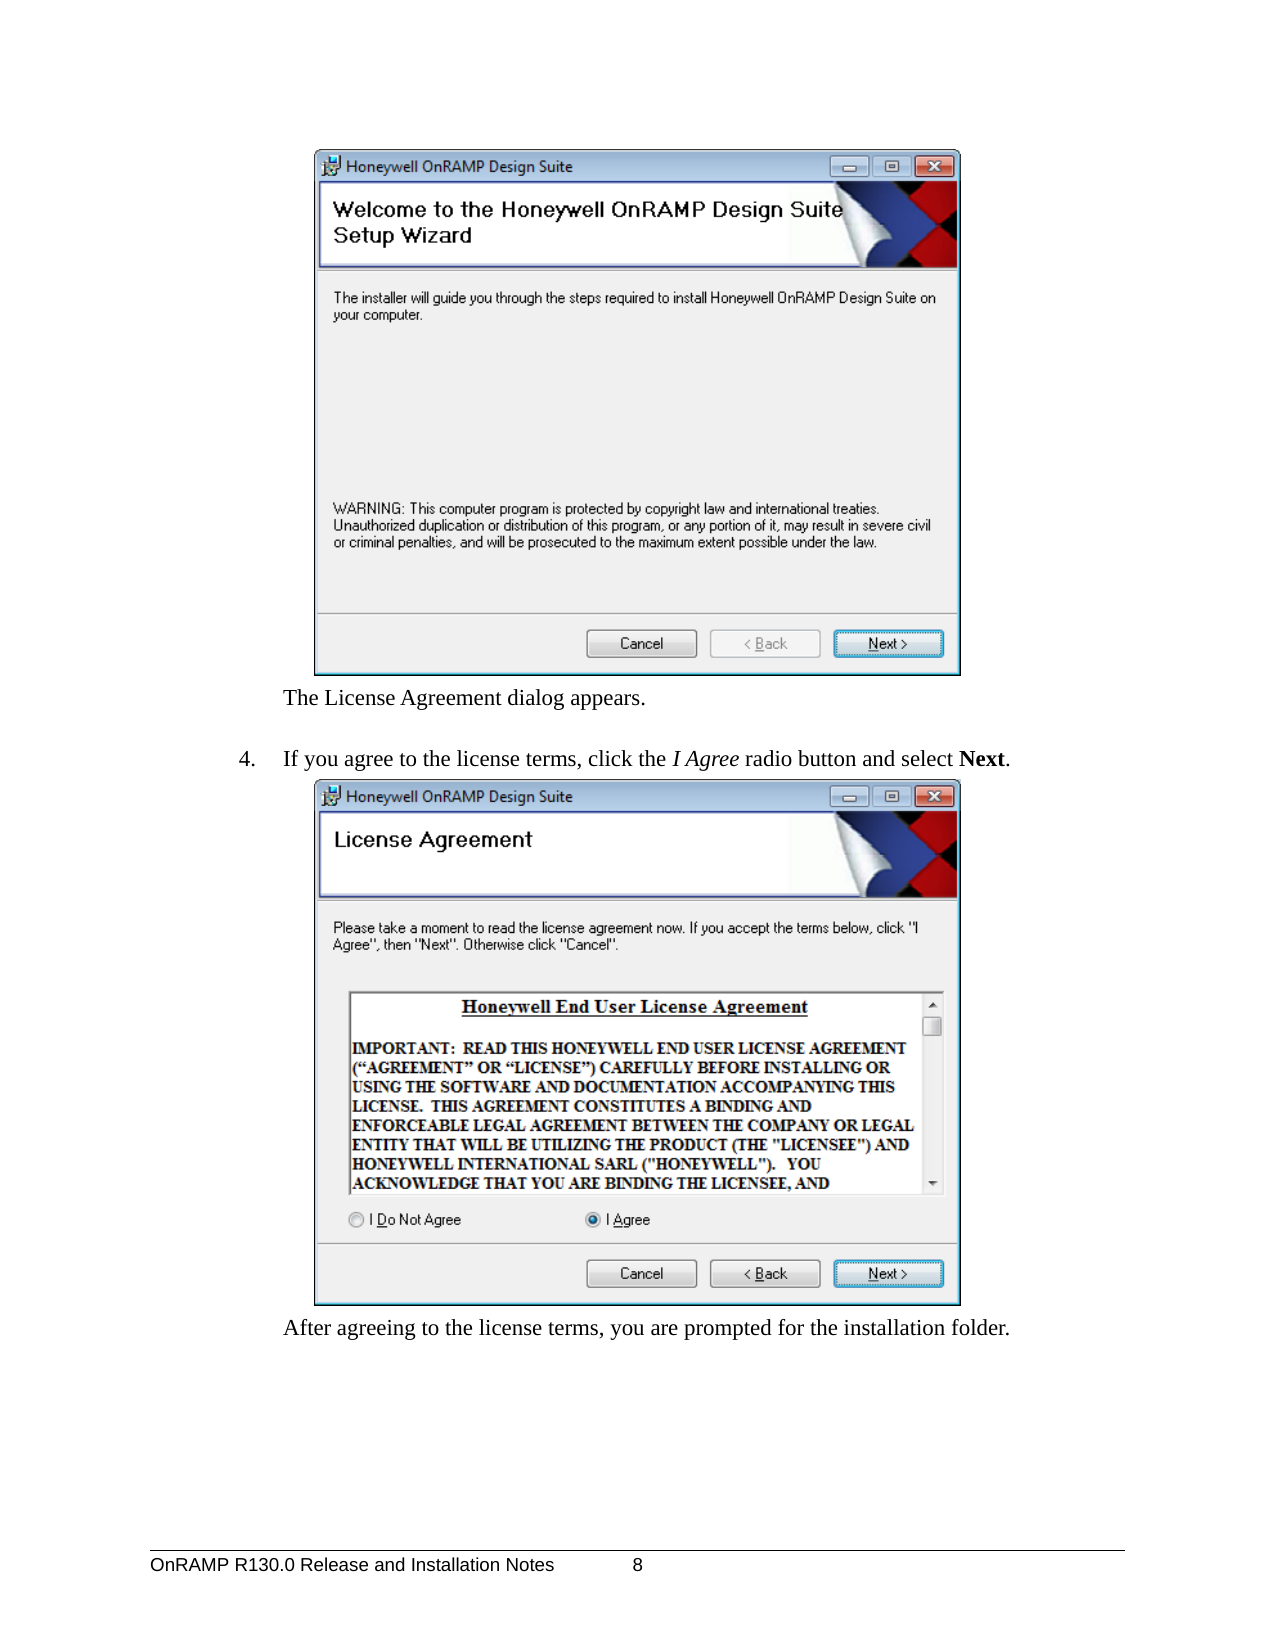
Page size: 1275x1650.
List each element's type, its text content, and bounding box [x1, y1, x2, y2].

text The License Agreement dialog appears. [283, 684, 1125, 737]
picture [314, 779, 961, 1306]
text If you agree to the license terms, click the I Agree radio button and select Next. [239, 745, 1125, 771]
picture [314, 149, 961, 676]
text After agreeing to the license terms, you are prompted for the installation folder. [283, 1314, 1125, 1446]
